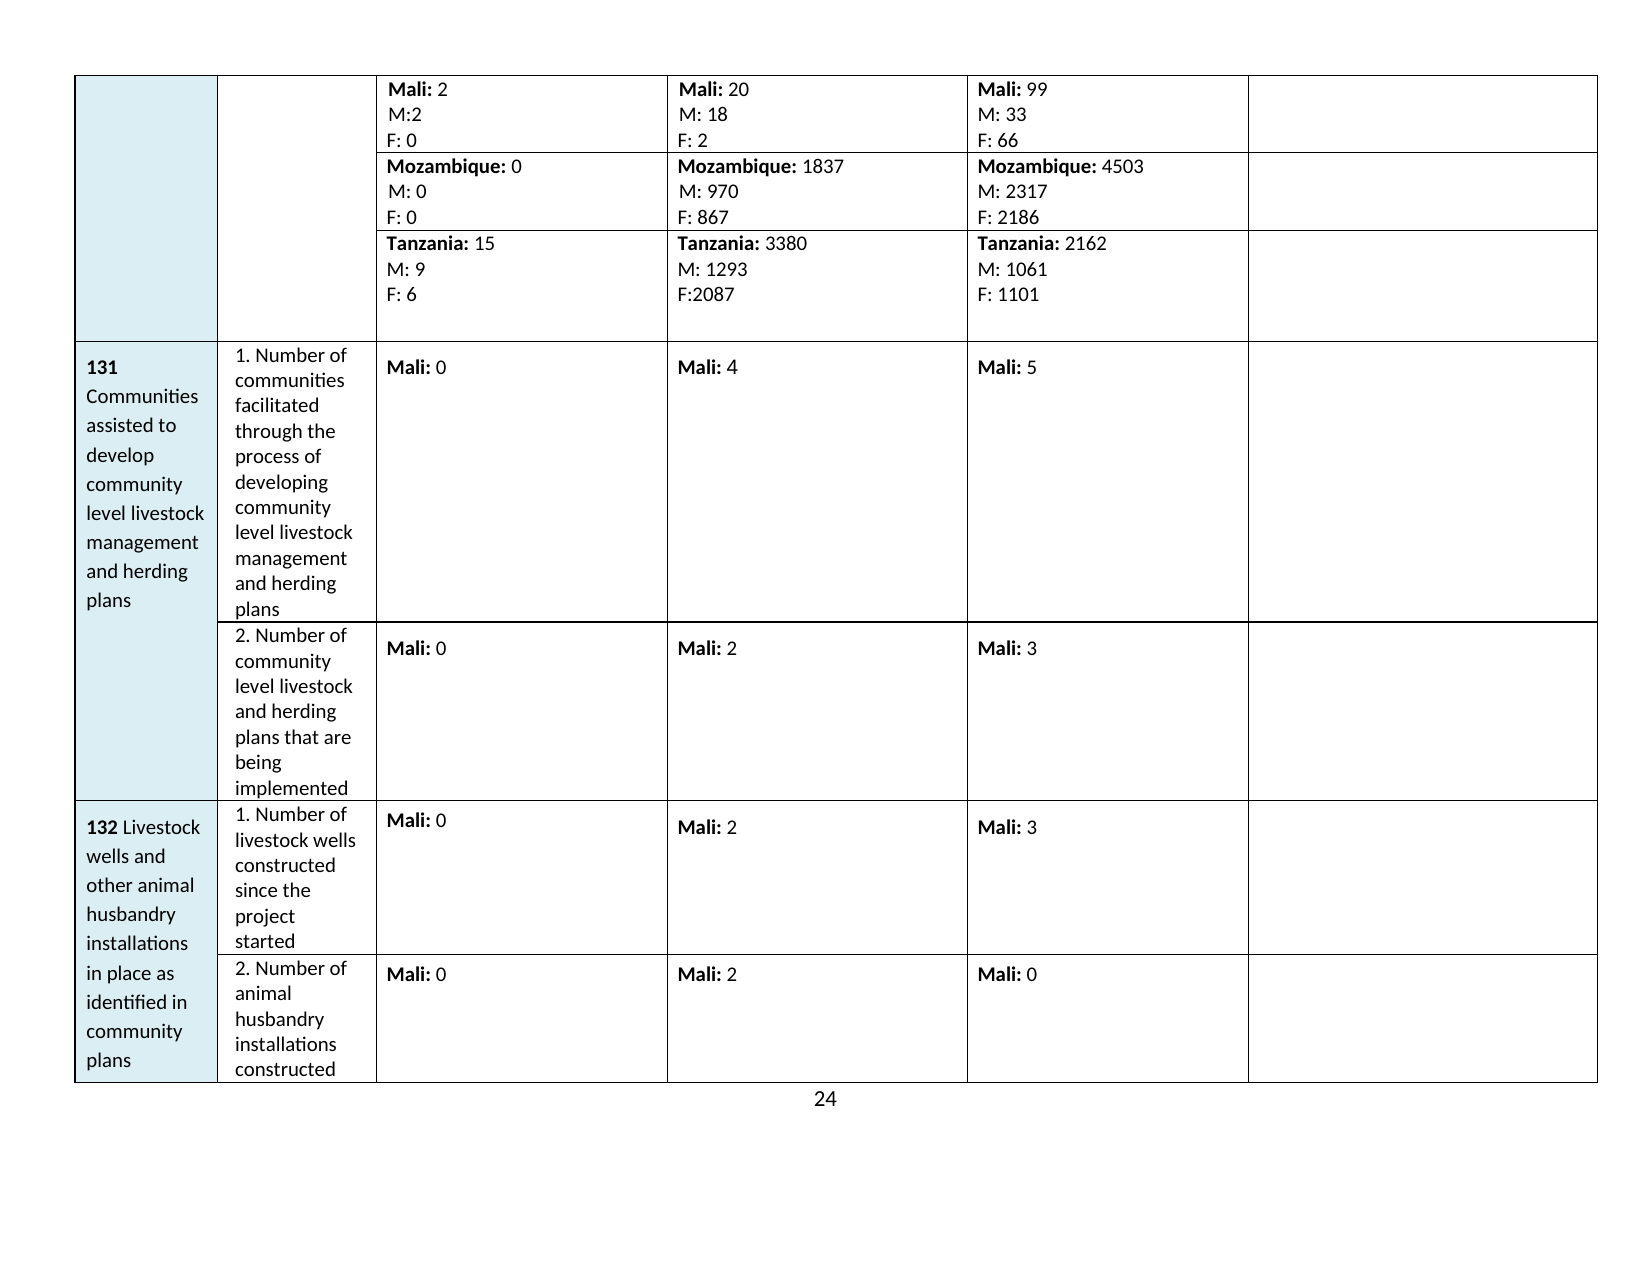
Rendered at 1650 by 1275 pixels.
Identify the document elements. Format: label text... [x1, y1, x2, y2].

table_cell [1249, 955, 1597, 1082]
table_cell 132 Livestock wells and other animal husbandry installations in place as identified in community plans [76, 801, 217, 1082]
table_cell [1249, 76, 1597, 152]
table_cell Mali: 0 [377, 955, 667, 1082]
table_cell Mali: 5 [968, 342, 1248, 621]
table_cell Mali: 0 [377, 623, 667, 800]
table_cell 131 Communities assisted to develop community level livestock management and herding plans [76, 342, 217, 800]
table_cell Mali: 20 M: 18 F: 2 [668, 76, 967, 152]
table_cell Mali: 3 [968, 623, 1248, 800]
table_cell [1249, 801, 1597, 954]
table_cell [1249, 153, 1597, 229]
table_cell Tanzania: 15 M: 9 F: 6 [377, 231, 667, 341]
table_cell Mali: 4 [668, 342, 967, 621]
table_cell Mali: 2 [668, 623, 967, 800]
table_cell Mali: 2 [668, 801, 967, 954]
table_cell Mali: 0 [968, 955, 1248, 1082]
table_cell [1249, 231, 1597, 341]
table_cell 2. Number of community level livestock and herding plans that are being implemented [218, 623, 376, 800]
table_cell Mali: 2 [668, 955, 967, 1082]
table_cell 1. Number of livestock wells constructed since the project started [218, 801, 376, 954]
table_cell Mali: 3 [968, 801, 1248, 954]
table_cell [1249, 342, 1597, 621]
table_cell Mali: 2 M:2 F: 0 [377, 76, 667, 152]
table_cell Mali: 0 [377, 801, 667, 954]
table_cell [1249, 623, 1597, 800]
table_cell Mali: 0 [377, 342, 667, 621]
table_cell Mozambique: 4503 M: 2317 F: 2186 [968, 153, 1248, 229]
table_cell 1. Number of communities facilitated through the process of developing community level livestock management and herding plans [218, 342, 376, 621]
table_cell Mali: 99 M: 33 F: 66 [968, 76, 1248, 152]
table_cell Tanzania: 2162 M: 1061 F: 1101 [968, 231, 1248, 341]
table_cell 2. Number of animal husbandry installations constructed [218, 955, 376, 1082]
table_cell Mozambique: 1837 M: 970 F: 867 [668, 153, 967, 229]
table_cell Mozambique: 0 M: 0 F: 0 [377, 153, 667, 229]
table_cell Tanzania: 3380 M: 1293 F:2087 [668, 231, 967, 341]
